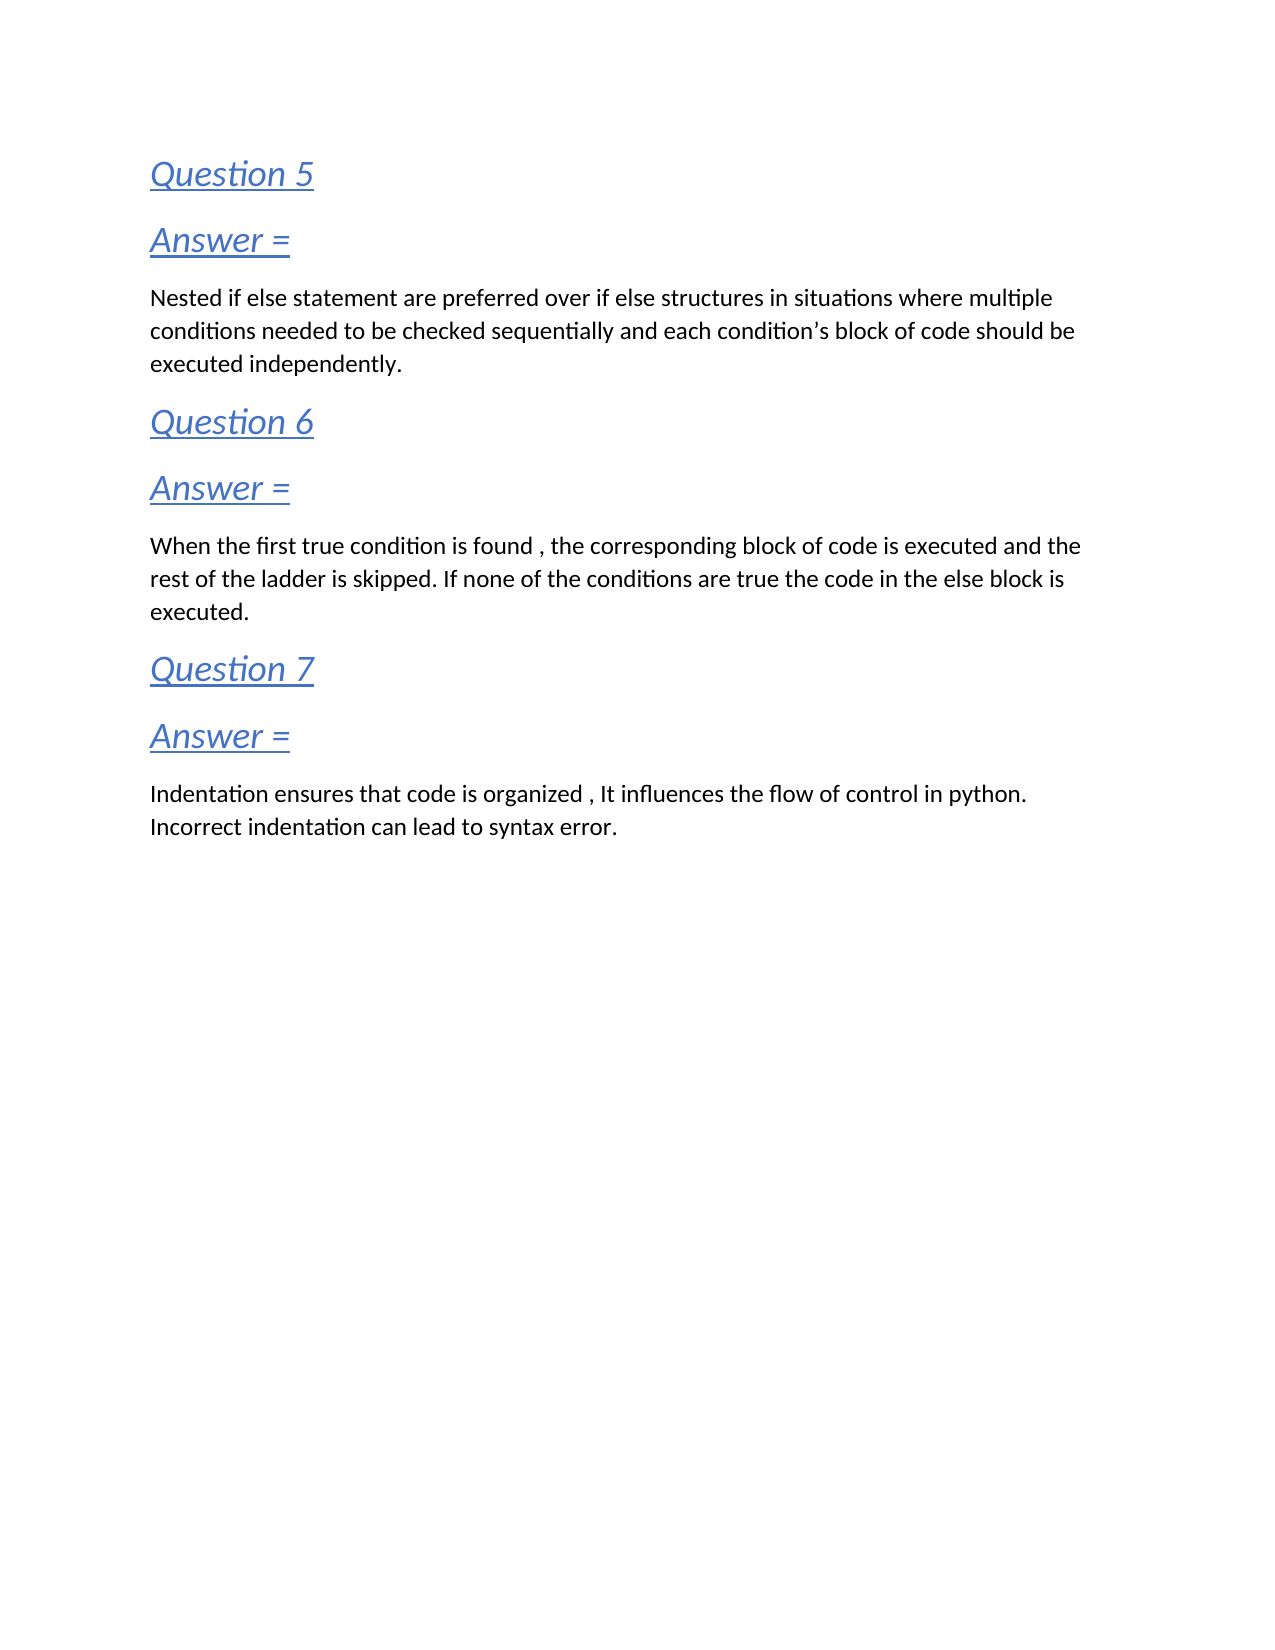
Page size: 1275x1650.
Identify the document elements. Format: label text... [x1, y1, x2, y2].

text Question 7 [150, 645, 1125, 691]
text Question 6 [150, 398, 1125, 443]
text Answer = [150, 216, 1125, 262]
text Answer = [150, 464, 1125, 510]
text Indentation ensures that code is organized , It influences the flow of control in python. Incorrect indentation can lead to syntax error. [150, 778, 1125, 841]
text Answer = [150, 712, 1125, 757]
text Nested if else statement are preferred over if else structures in situations where multiple conditions needed to be checked sequentially and each condition’s block of code should be executed independently. [150, 282, 1125, 379]
text Question 5 [150, 150, 1125, 196]
text When the first true condition is found , the corresponding block of code is executed and the rest of the ladder is skipped. If none of the conditions are true the code in the else block is executed. [150, 530, 1125, 626]
